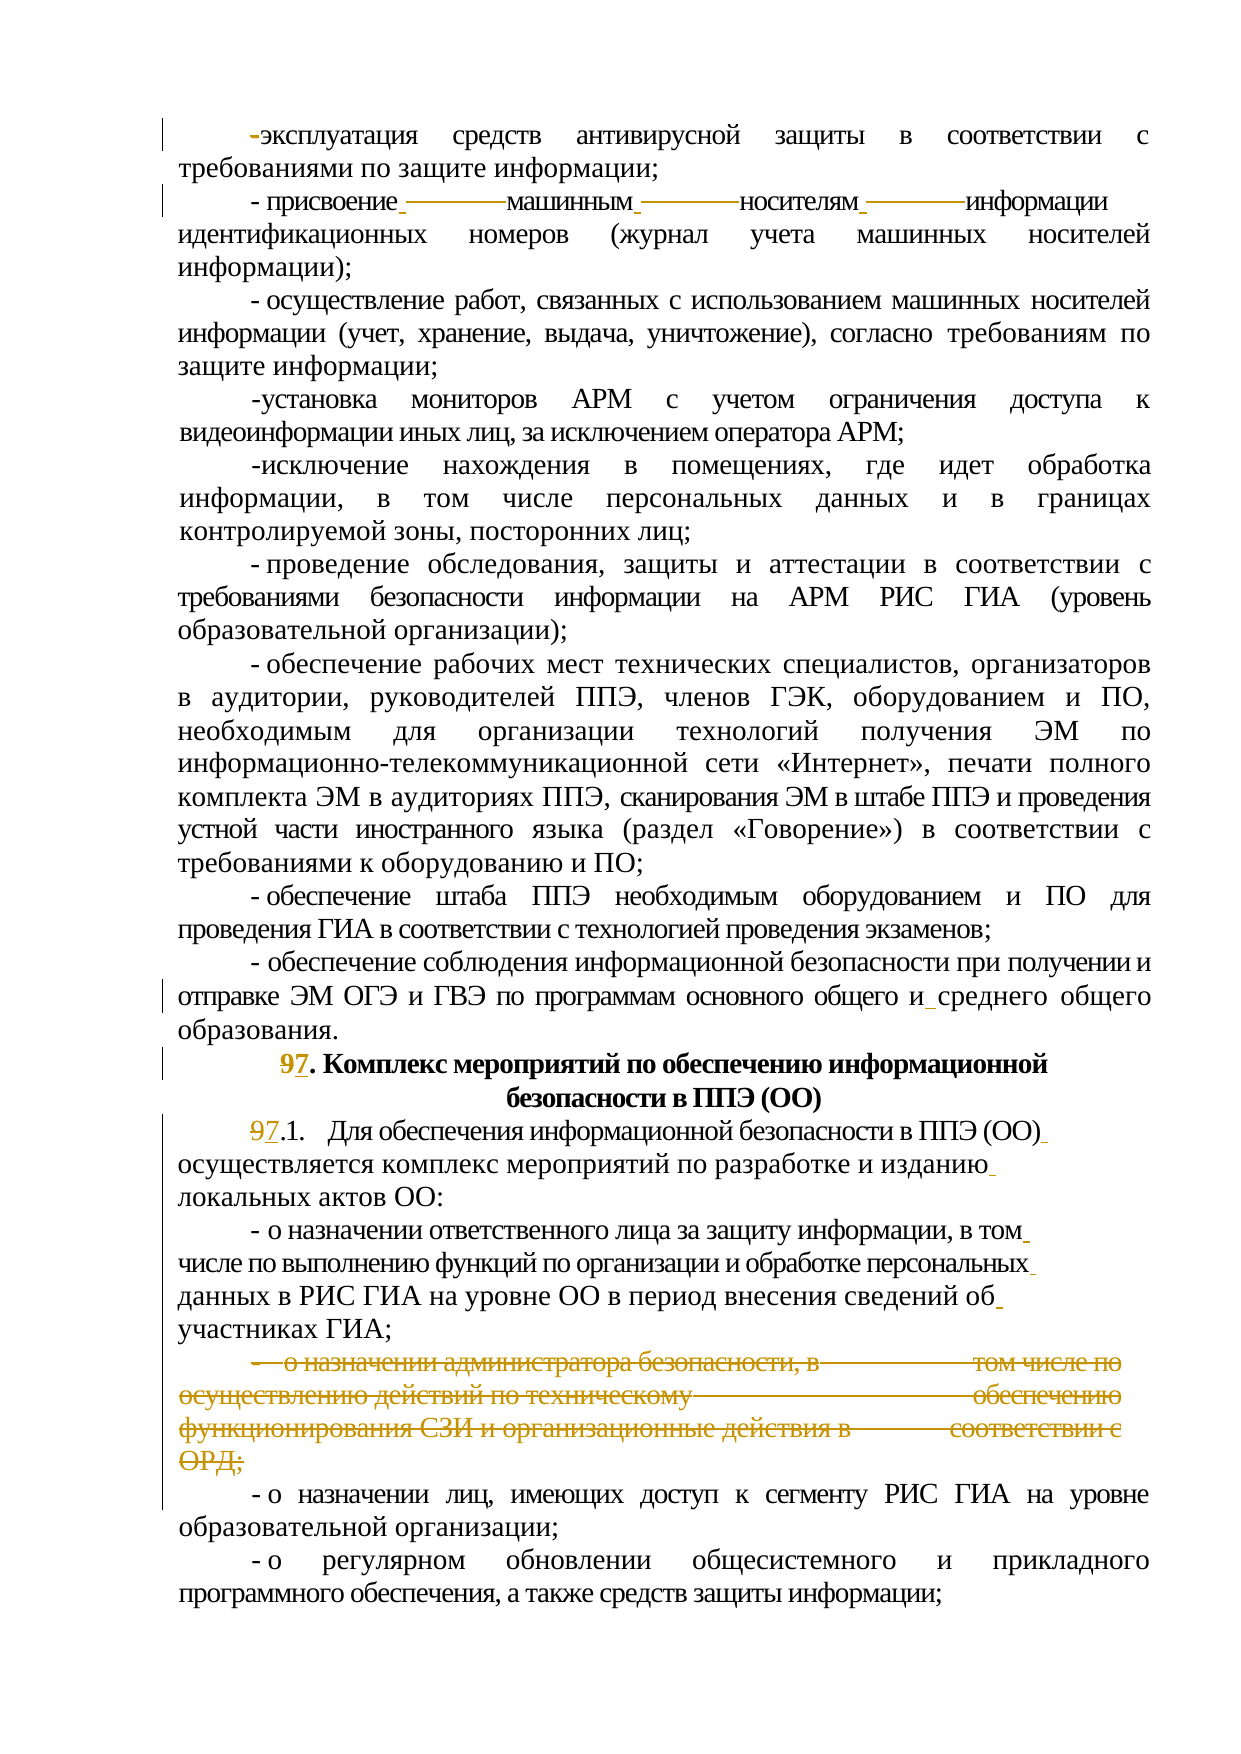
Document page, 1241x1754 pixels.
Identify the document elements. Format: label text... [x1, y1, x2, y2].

text . Комплекс мероприятий по обеспечению информационной [177, 1047, 1152, 1080]
list присвоениемашиннымносителяминформации идентификационных номеров (журнал учета машинных носителей информации); [177, 184, 1151, 283]
text - о назначении ответственного лица за защиту информации, в томчисле по выполнению функций по организации и обработке персональныхданных в РИС ГИА на уровне ОО в период внесения сведений обучастниках ГИА; [177, 1213, 1150, 1345]
list обеспечение штаба ППЭ необходимым оборудованием и ПО для проведения ГИА в соответствии с технологией проведения экзаменов; [177, 879, 1152, 945]
text .1. Для обеспечения информационной безопасности в ППЭ (ОО)осуществляется комплекс мероприятий по разработке и изданиюлокальных актов ОО: [177, 1114, 1152, 1213]
list обеспечение рабочих мест технических специалистов, организаторов в аудитории, руководителей ППЭ, членов ГЭК, оборудованием и ПО, необходимым для организации технологий получения ЭМ по информационно-телекоммуникационной сети «Интернет», печати полного комплекта ЭМ в аудиториях ППЭ, сканирования ЭМ в штабе ППЭ и проведения устной части иностранного языка (раздел «Говорение») в соответствии с требованиями к оборудованию и ПО; [177, 647, 1152, 879]
text -установка мониторов АРМ с учетом ограничения доступа к видеоинформации иных лиц, за исключением оператора АРМ; [179, 382, 1151, 448]
text эксплуатация средств антивирусной защиты в соответствии с требованиями по защите информации; [178, 118, 1150, 184]
text - обеспечение соблюдения информационной безопасности при получении и отправке ЭМ ОГЭ и ГВЭ по программам основного общего исреднего общего образования. [177, 945, 1152, 1047]
list о регулярном обновлении общесистемного и прикладного программного обеспечения, а также средств защиты информации; [178, 1543, 1150, 1609]
text -исключение нахождения в помещениях, где идет обработка информации, в том числе персональных данных и в границах контролируемой зоны, посторонних лиц; [179, 448, 1152, 547]
list осуществление работ, связанных с использованием машинных носителей информации (учет, хранение, выдача, уничтожение), согласно требованиям по защите информации; [177, 283, 1151, 382]
text безопасности в ППЭ (ОО) [177, 1080, 1152, 1114]
list проведение обследования, защиты и аттестации в соответствии с требованиями безопасности информации на АРМ РИС ГИА (уровень образовательной организации); [177, 547, 1152, 646]
list о назначении лиц, имеющих доступ к сегменту РИС ГИА на уровне образовательной организации; [178, 1477, 1151, 1543]
